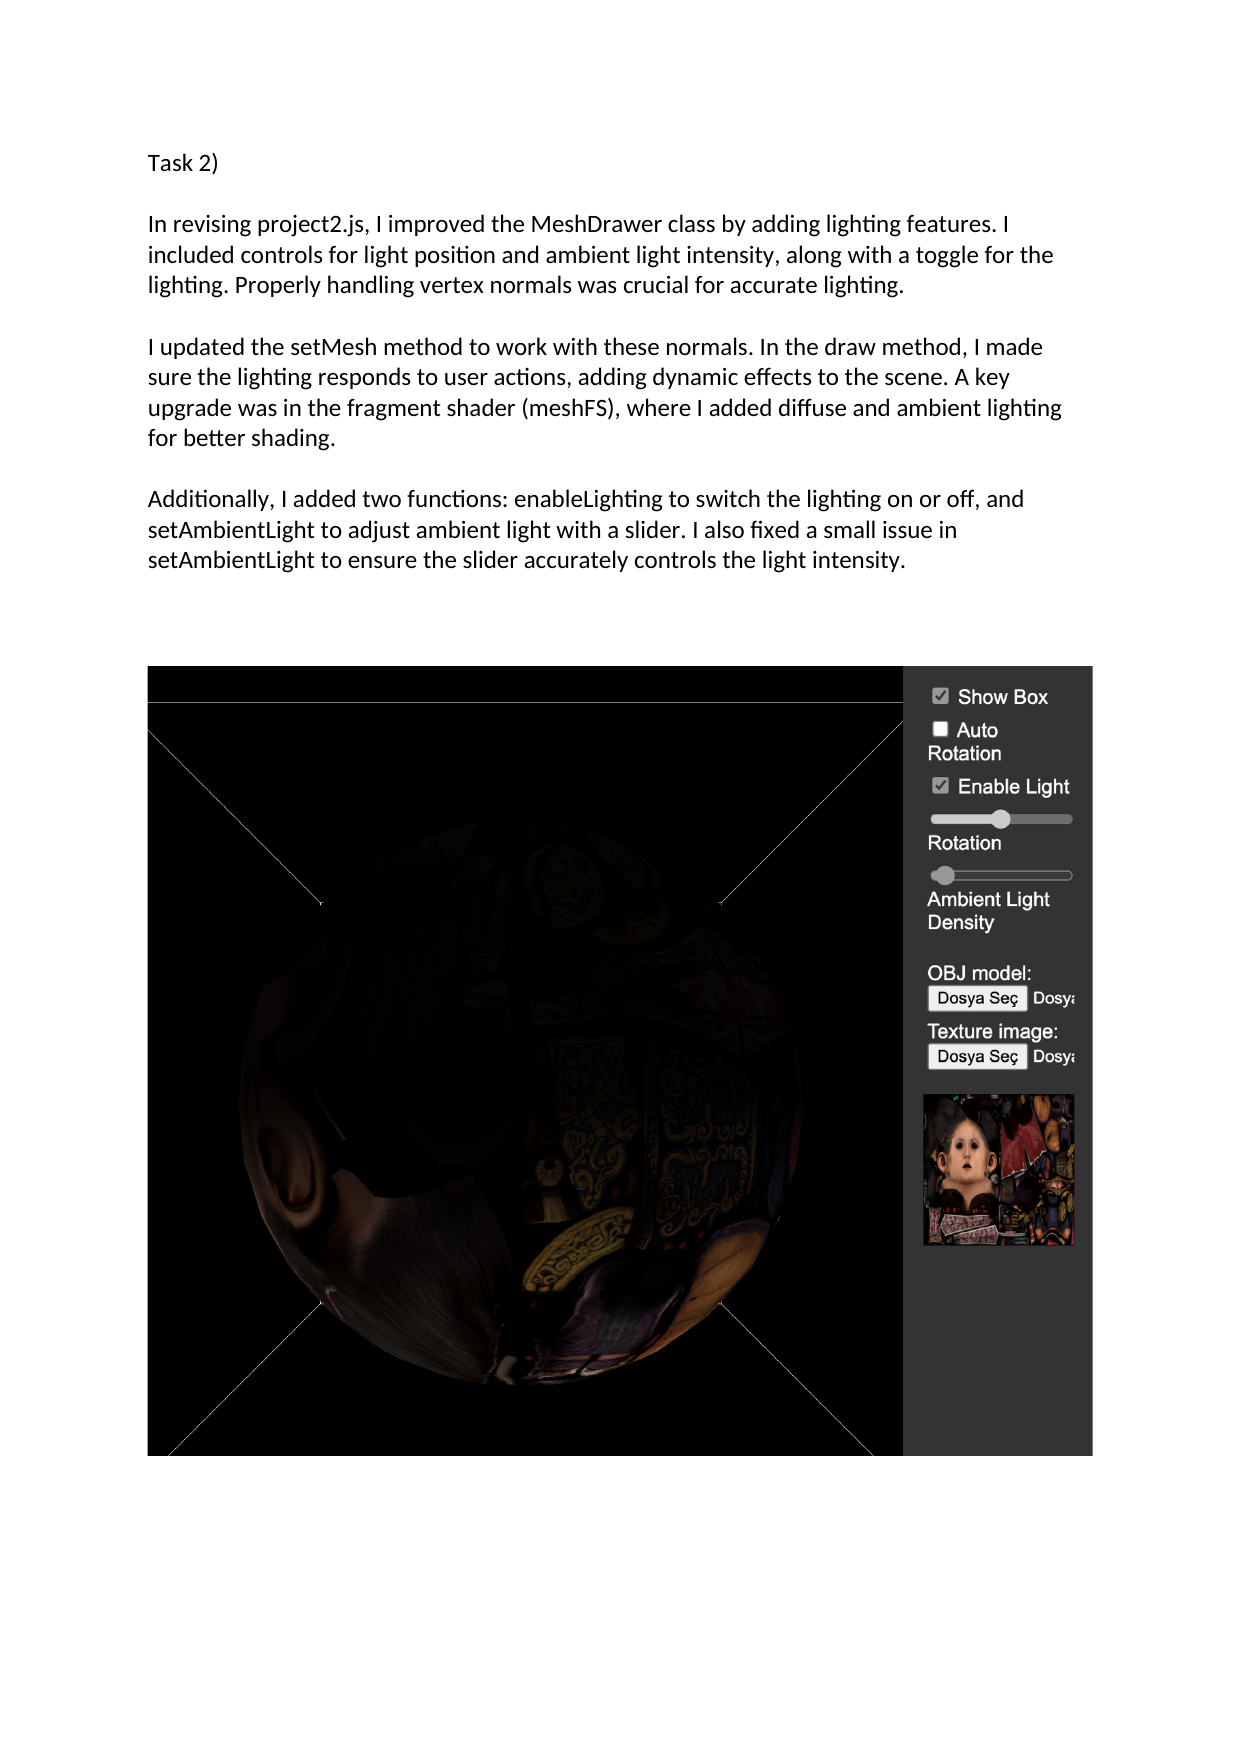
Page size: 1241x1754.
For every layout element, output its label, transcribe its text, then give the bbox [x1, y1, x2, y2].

picture [147, 666, 1093, 1456]
text Task 2) [148, 148, 1093, 178]
text In revising project2.js, I improved the MeshDrawer class by adding lighting features. I included controls for light position and ambient light intensity, along with a toggle for the lighting. Properly handling vertex normals was crucial for accurate lighting. [148, 209, 1093, 300]
text Additionally, I added two functions: enableLighting to switch the lighting on or off, and setAmbientLight to adjust ambient light with a slider. I also fixed a small issue in setAmbientLight to ensure the slider accurately controls the light intensity. [148, 483, 1093, 575]
text I updated the setMesh method to work with these normals. In the draw method, I made sure the lighting responds to user actions, adding dynamic effects to the scene. A key upgrade was in the fragment shader (meshFS), where I added diffuse and ambient lighting for better shading. [148, 331, 1093, 453]
